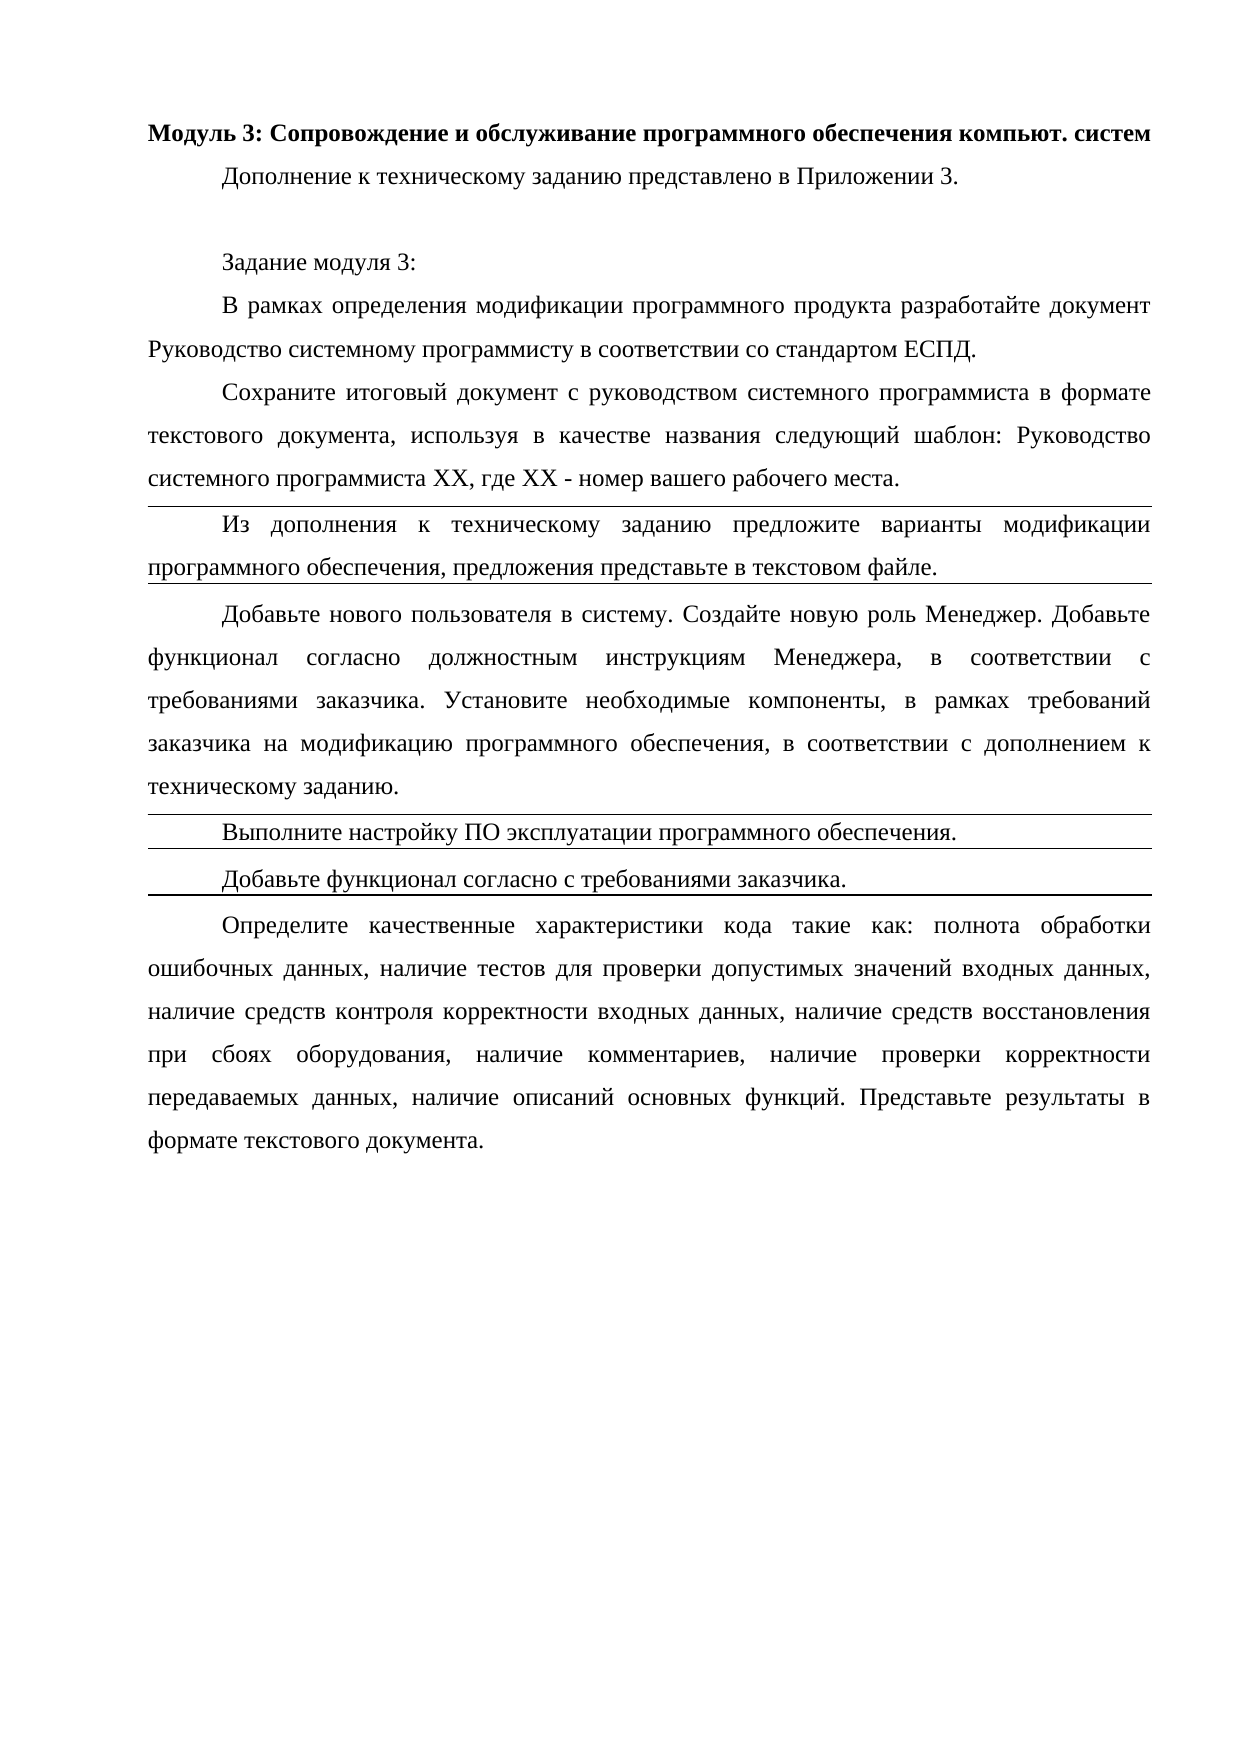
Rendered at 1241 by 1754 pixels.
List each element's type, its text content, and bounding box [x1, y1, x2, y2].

text В рамках определения модификации программного продукта разработайте документ Руководство системному программисту в соответствии со стандартом ЕСПД. [148, 291, 1152, 362]
text Добавьте функционал согласно с требованиями заказчика. [148, 864, 1152, 894]
text Выполните настройку ПО эксплуатации программного обеспечения. [148, 815, 1152, 848]
text Задание модуля 3: [148, 247, 1152, 276]
text Добавьте нового пользователя в систему. Создайте новую роль Менеджер. Добавьте функционал согласно должностным инструкциям Менеджера, в соответствии с требованиями заказчика. Установите необходимые компоненты, в рамках требований заказчика на модификацию программного обеспечения, в соответствии с дополнением к техническому заданию. [148, 599, 1152, 800]
text Сохраните итоговый документ с руководством системного программиста в формате текстового документа, используя в качестве названия следующий шаблон: Руководство системного программиста XX, где XX - номер вашего рабочего места. [148, 377, 1152, 492]
text Определите качественные характеристики кода такие как: полнота обработки ошибочных данных, наличие тестов для проверки допустимых значений входных данных, наличие средств контроля корректности входных данных, наличие средств восстановления при сбоях оборудования, наличие комментариев, наличие проверки корректности передаваемых данных, наличие описаний основных функций. Представьте результаты в формате текстового документа. [148, 910, 1152, 1154]
text Из дополнения к техническому заданию предложите варианты модификации программного обеспечения, предложения представьте в текстовом файле. [148, 507, 1152, 583]
text Дополнение к техническому заданию представлено в Приложении 3. [148, 161, 1152, 190]
text Модуль 3: Сопровождение и обслуживание программного обеспечения компьют. систем [148, 118, 1152, 147]
